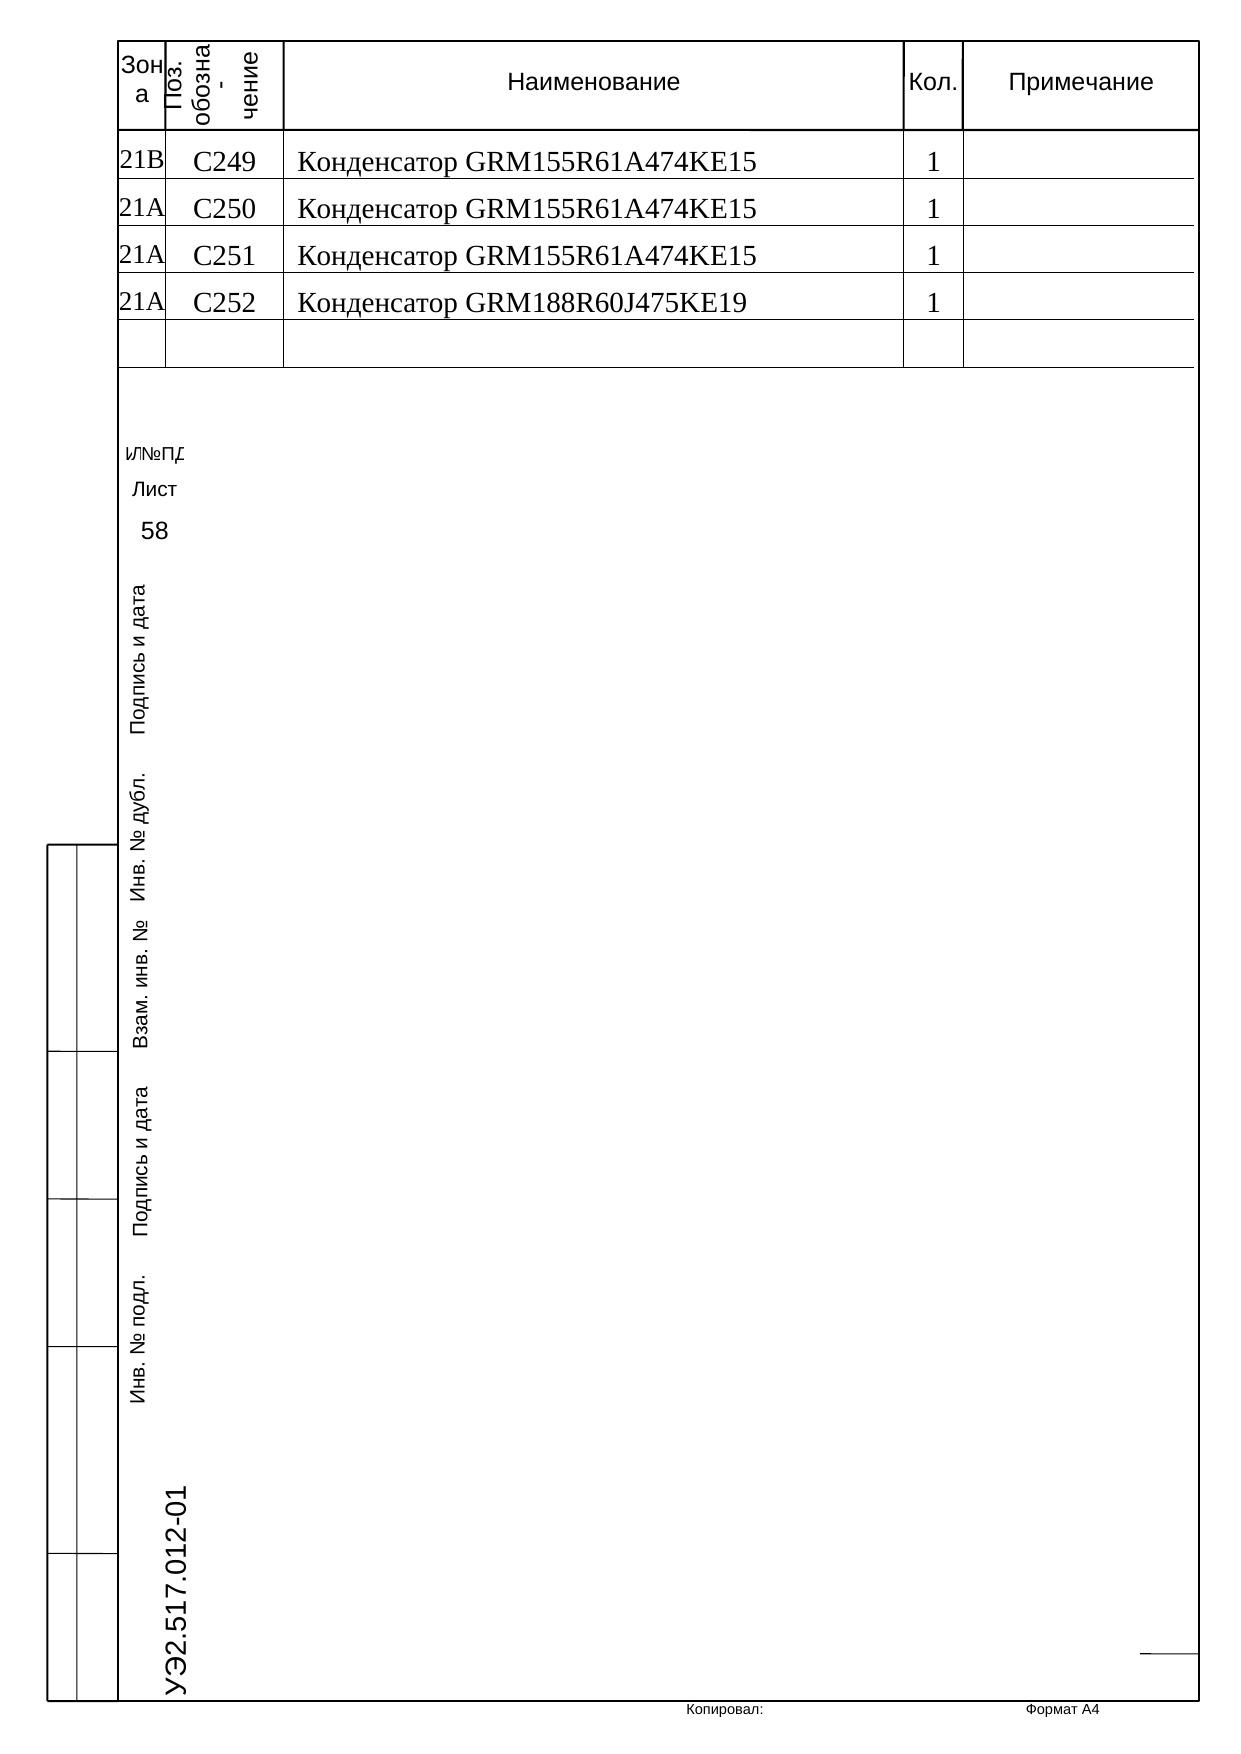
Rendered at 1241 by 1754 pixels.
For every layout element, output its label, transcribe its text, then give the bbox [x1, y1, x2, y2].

table_cell C250 [166, 179, 283, 225]
table_cell [964, 320, 1193, 367]
table_cell C251 [166, 226, 283, 272]
table_cell Конденсатор GRM155R61A474KE15 [284, 131, 903, 177]
table_cell 1 [904, 273, 963, 319]
table_cell 21A [119, 179, 165, 225]
table_cell [284, 320, 903, 367]
table_cell [119, 320, 165, 367]
table_cell Конденсатор GRM155R61A474KE15 [284, 179, 903, 225]
table_cell 21A [119, 273, 165, 319]
table_cell C252 [166, 273, 283, 319]
table_cell C249 [166, 131, 283, 177]
table_cell [964, 179, 1193, 225]
table_cell [964, 273, 1193, 319]
table_cell 1 [904, 179, 963, 225]
table_cell Конденсатор GRM155R61A474KE15 [284, 226, 903, 272]
table_cell [904, 320, 963, 367]
table_cell [166, 320, 283, 367]
table_cell Конденсатор GRM188R60J475KE19 [284, 273, 903, 319]
table_cell 1 [904, 226, 963, 272]
table_cell 21A [119, 226, 165, 272]
table_cell [964, 131, 1193, 177]
table_cell 21B [119, 131, 165, 177]
table_cell [964, 226, 1193, 272]
table_cell 1 [904, 131, 963, 177]
